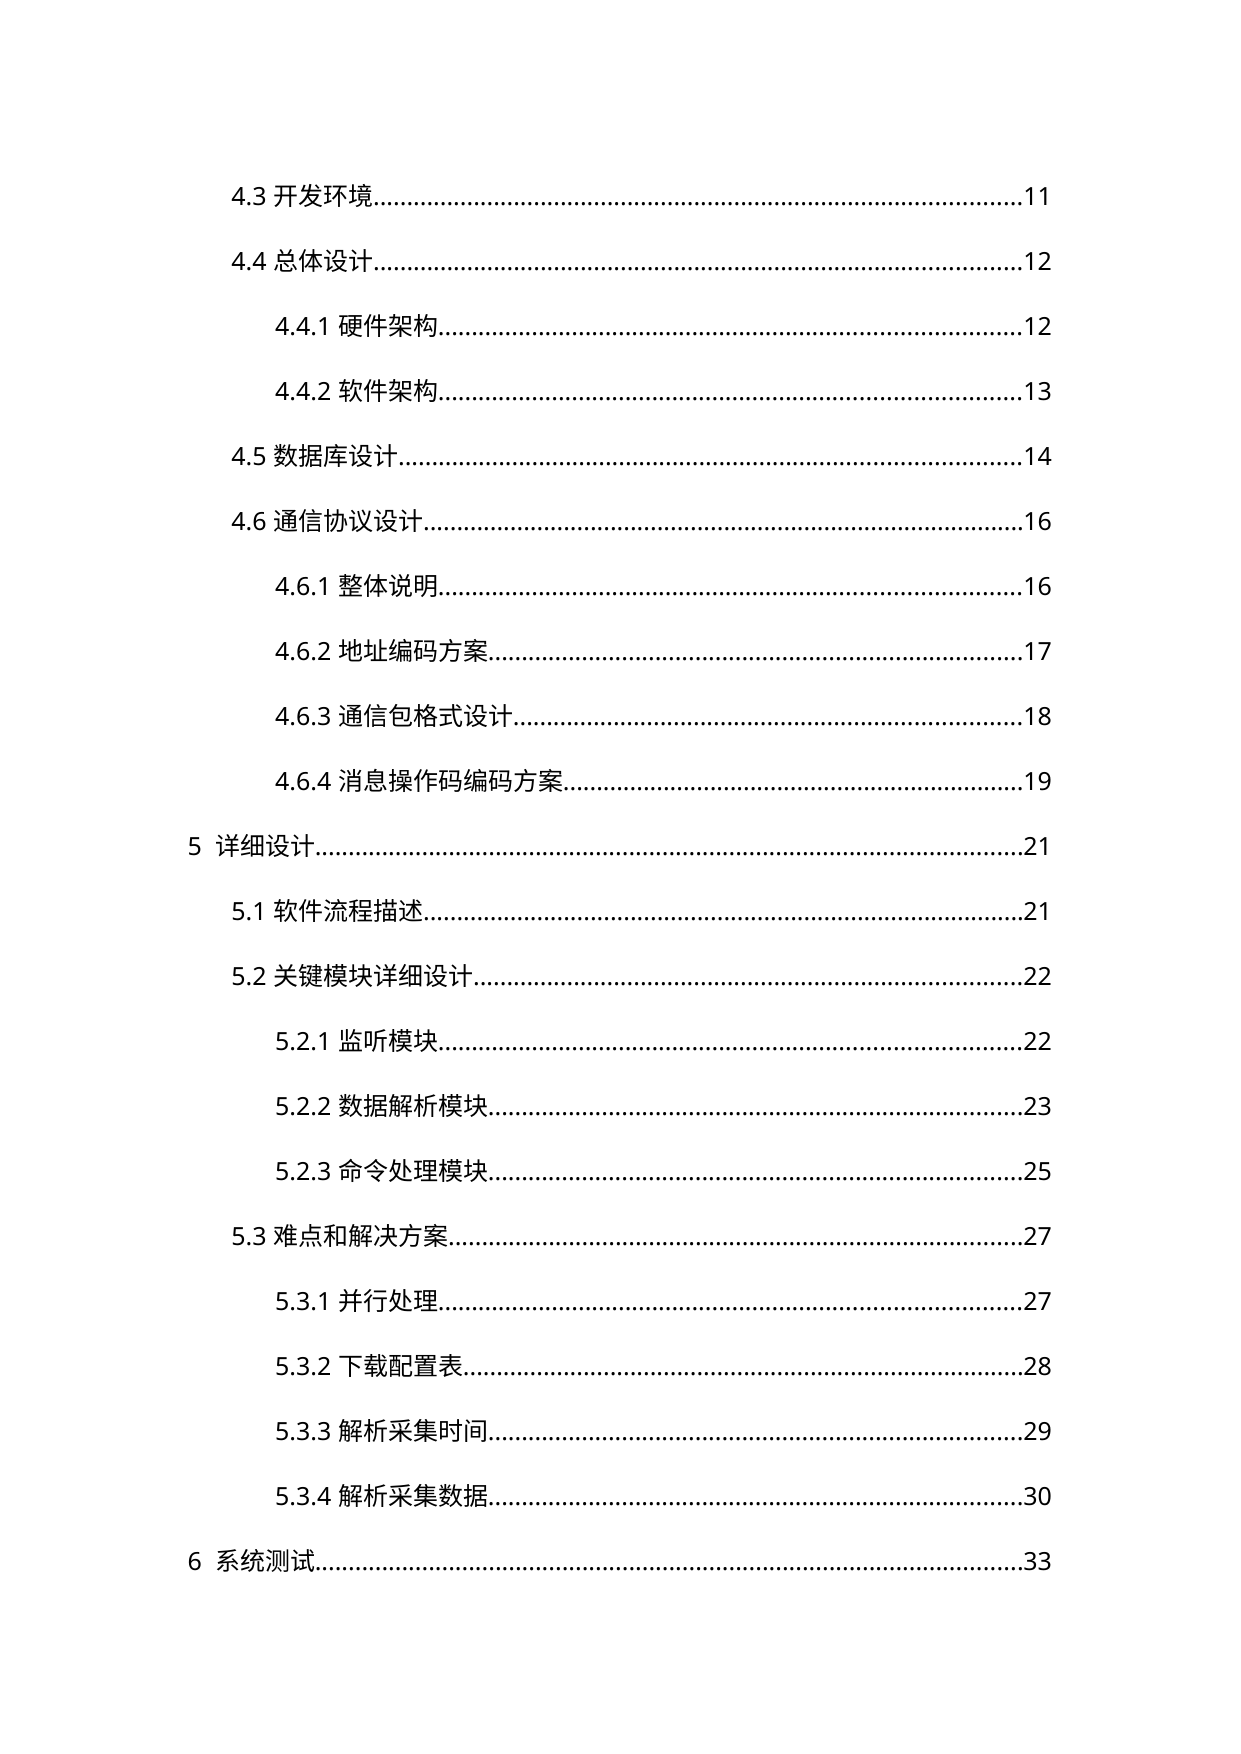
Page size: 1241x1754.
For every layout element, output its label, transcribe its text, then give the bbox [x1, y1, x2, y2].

text 5.2.2 数据解析模块 23 [275, 1072, 1053, 1137]
text 4.6 通信协议设计 16 [231, 487, 1053, 552]
text 4.6.2 地址编码方案 17 [275, 617, 1053, 682]
text 4.6.4 消息操作码编码方案 19 [275, 747, 1053, 812]
text 5.3.2 下载配置表 28 [275, 1332, 1053, 1397]
text 4.4.1 硬件架构 12 [275, 292, 1053, 357]
text 4.3 开发环境 11 [231, 162, 1053, 227]
text 5.3.3 解析采集时间 29 [275, 1397, 1053, 1462]
text 4.6.3 通信包格式设计 18 [275, 682, 1053, 747]
text 5.2.1 监听模块 22 [275, 1007, 1053, 1072]
text 5.2.3 命令处理模块 25 [275, 1137, 1053, 1202]
text 6 系统测试 33 [187, 1527, 1053, 1592]
text 4.5 数据库设计 14 [231, 422, 1053, 487]
text 4.4 总体设计 12 [231, 227, 1053, 292]
text 4.4.2 软件架构 13 [275, 357, 1053, 422]
text 5 详细设计 21 [187, 812, 1053, 877]
text 4.6.1 整体说明 16 [275, 552, 1053, 617]
text 5.3.1 并行处理 27 [275, 1267, 1053, 1332]
text 5.2 关键模块详细设计 22 [231, 942, 1053, 1007]
text 5.3.4 解析采集数据 30 [275, 1462, 1053, 1527]
text 5.1 软件流程描述 21 [231, 877, 1053, 942]
text 5.3 难点和解决方案 27 [231, 1202, 1053, 1267]
